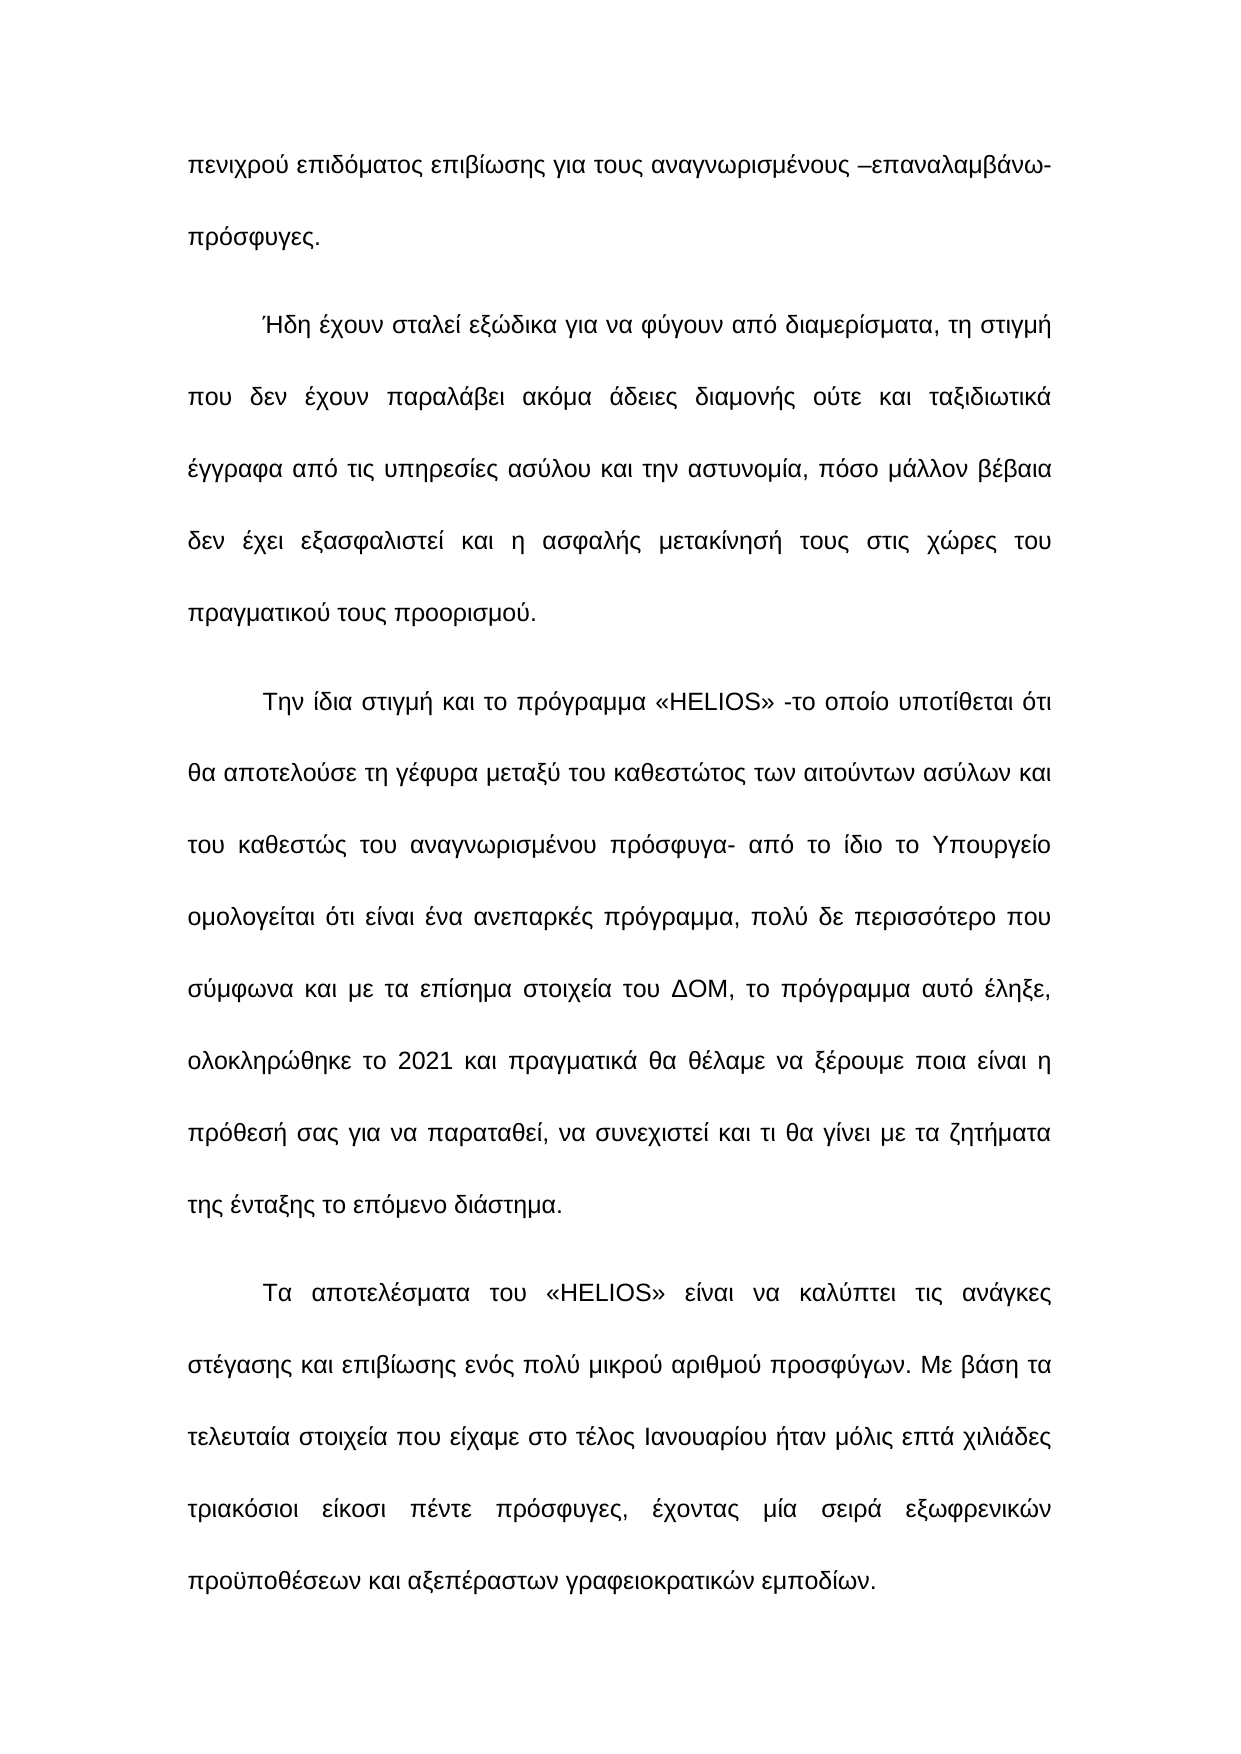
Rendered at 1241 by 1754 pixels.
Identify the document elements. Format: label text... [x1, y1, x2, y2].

text Ήδη έχουν σταλεί εξώδικα για να φύγουν από διαμερίσματα, τη στιγμή που δεν έχουν παραλάβει ακόμα άδειες διαμονής ούτε και ταξιδιωτικά έγγραφα από τις υπηρεσίες ασύλου και την αστυνομία, πόσο μάλλον βέβαια δεν έχει εξασφαλιστεί και η ασφαλής μετακίνησή τους στις χώρες του πραγματικού τους προορισμού. [187, 310, 1053, 627]
text Την ίδια στιγμή και το πρόγραμμα «HELIOS» -το οποίο υποτίθεται ότι θα αποτελούσε τη γέφυρα μεταξύ του καθεστώτος των αιτούντων ασύλων και του καθεστώς του αναγνωρισμένου πρόσφυγα- από το ίδιο το Υπουργείο ομολογείται ότι είναι ένα ανεπαρκές πρόγραμμα, πολύ δε περισσότερο που σύμφωνα και με τα επίσημα στοιχεία του ΔΟΜ, το πρόγραμμα αυτό έληξε, ολοκληρώθηκε το 2021 και πραγματικά θα θέλαμε να ξέρουμε ποια είναι η πρόθεσή σας για να παραταθεί, να συνεχιστεί και τι θα γίνει με τα ζητήματα της ένταξης το επόμενο διάστημα. [187, 686, 1053, 1218]
text Τα αποτελέσματα του «HELIOS» είναι να καλύπτει τις ανάγκες στέγασης και επιβίωσης ενός πολύ μικρού αριθμού προσφύγων. Με βάση τα τελευταία στοιχεία που είχαμε στο τέλος Ιανουαρίου ήταν μόλις επτά χιλιάδες τριακόσιοι είκοσι πέντε πρόσφυγες, έχοντας μία σειρά εξωφρενικών προϋποθέσεων και αξεπέραστων γραφειοκρατικών εμποδίων. [187, 1278, 1053, 1594]
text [187, 150, 1053, 251]
